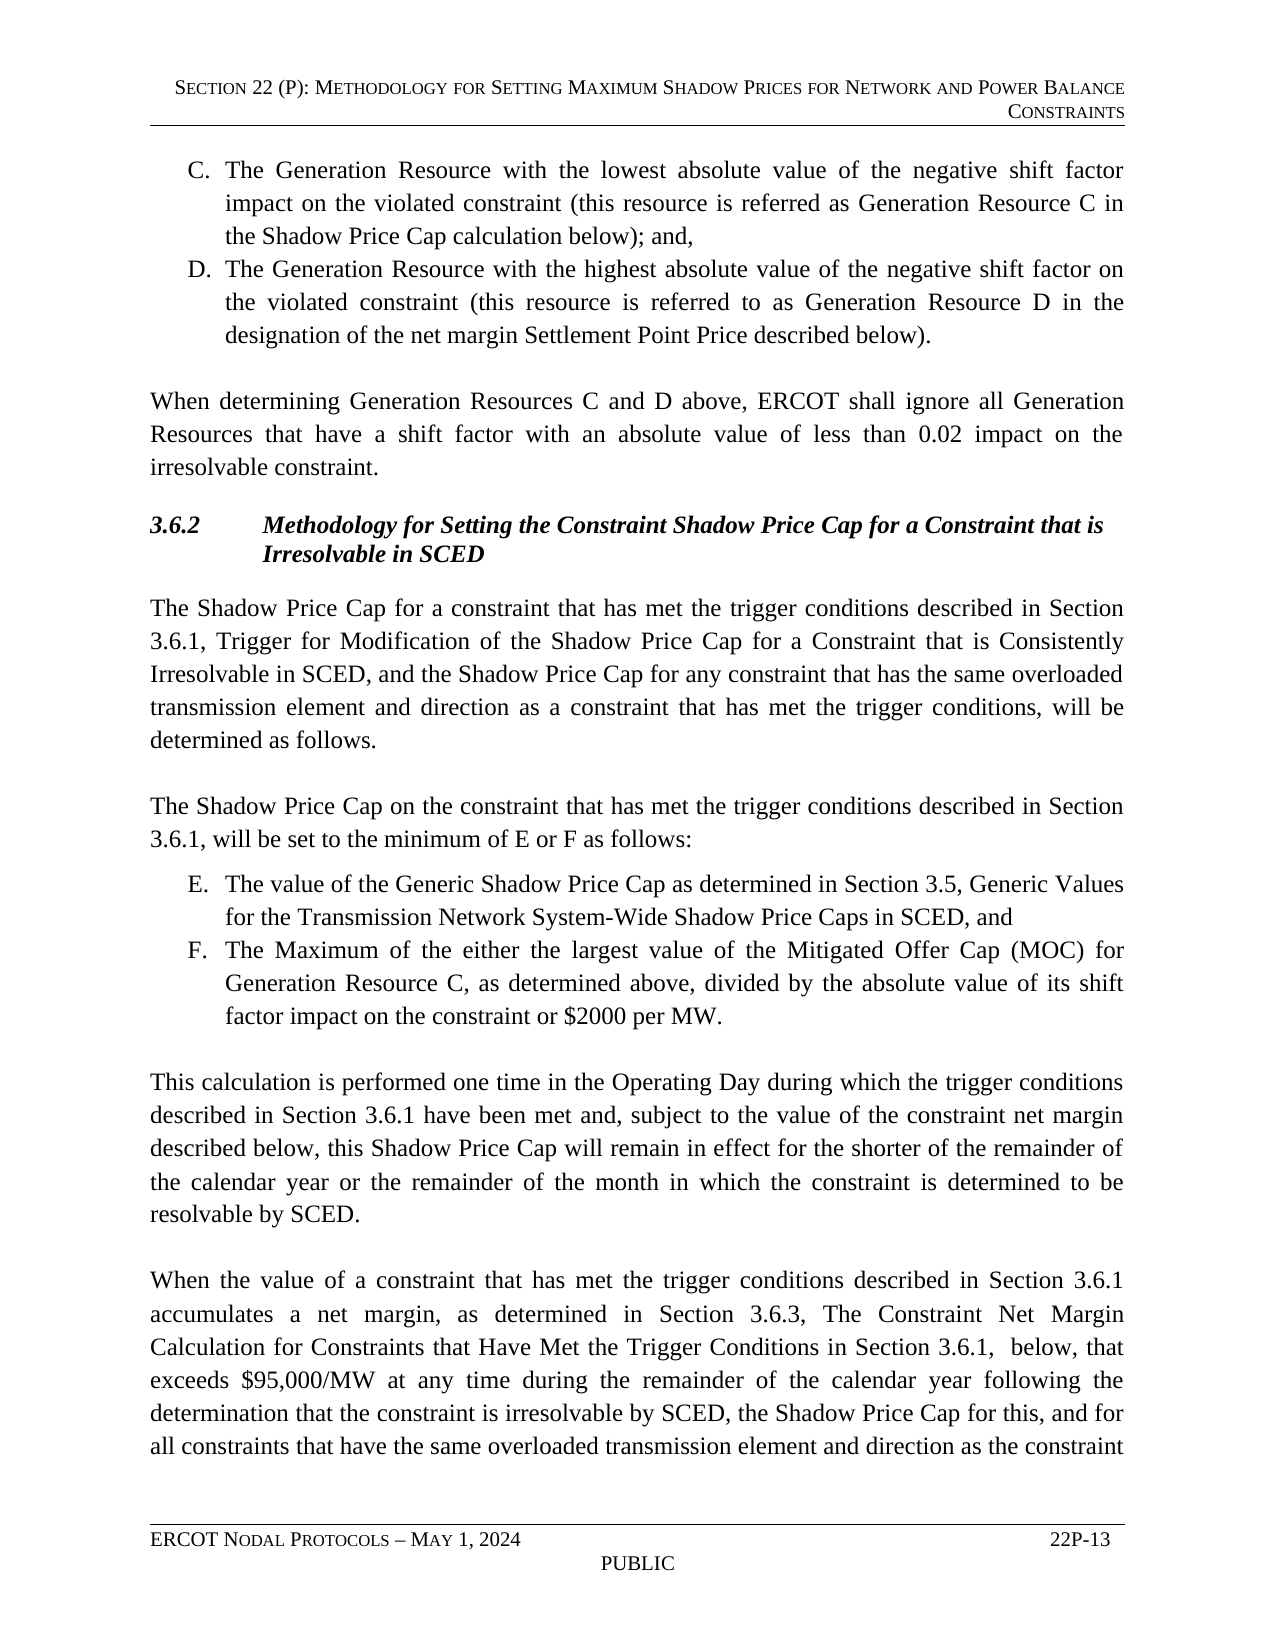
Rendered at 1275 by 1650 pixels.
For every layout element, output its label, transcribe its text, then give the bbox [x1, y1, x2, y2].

list The Generation Resource with the lowest absolute value of the negative shift factor impact on the violated constraint (this resource is referred as Generation Resource C in the Shadow Price Cap calculation below); and, [187, 155, 1125, 250]
text 3.6.2 Methodology for Setting the Constraint Shadow Price Cap for a Constraint that is Irresolvable in SCED [150, 510, 1125, 568]
text This calculation is performed one time in the Operating Day during which the trigger conditions described in Section 3.6.1 have been met and, subject to the value of the constraint net margin described below, this Shadow Price Cap will remain in effect for the shorter of the remainder of the calendar year or the remainder of the month in which the constraint is determined to be resolvable by SCED. [150, 1067, 1125, 1228]
text The Shadow Price Cap for a constraint that has met the trigger conditions described in Section 3.6.1, Trigger for Modification of the Shadow Price Cap for a Constraint that is Consistently Irresolvable in SCED, and the Shadow Price Cap for any constraint that has the same overloaded transmission element and direction as a constraint that has met the trigger conditions, will be determined as follows. [150, 593, 1125, 753]
text The Shadow Price Cap on the constraint that has met the trigger conditions described in Section 3.6.1, will be set to the minimum of E or F as follows: [150, 791, 1125, 853]
list The value of the Generic Shadow Price Cap as determined in Section 3.5, Generic Values for the Transmission Network System-Wide Shadow Price Caps in SCED, and [187, 869, 1125, 931]
text When determining Generation Resources C and D above, ERCOT shall ignore all Generation Resources that have a shift factor with an absolute value of less than 0.02 impact on the irresolvable constraint. [150, 386, 1125, 481]
list The Generation Resource with the highest absolute value of the negative shift factor on the violated constraint (this resource is referred to as Generation Resource D in the designation of the net margin Settlement Point Price described below). [187, 254, 1125, 349]
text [150, 1266, 1125, 1459]
list The Maximum of the either the largest value of the Mitigated Offer Cap (MOC) for Generation Resource C, as determined above, divided by the absolute value of its shift factor impact on the constraint or $2000 per MW. [187, 935, 1125, 1030]
